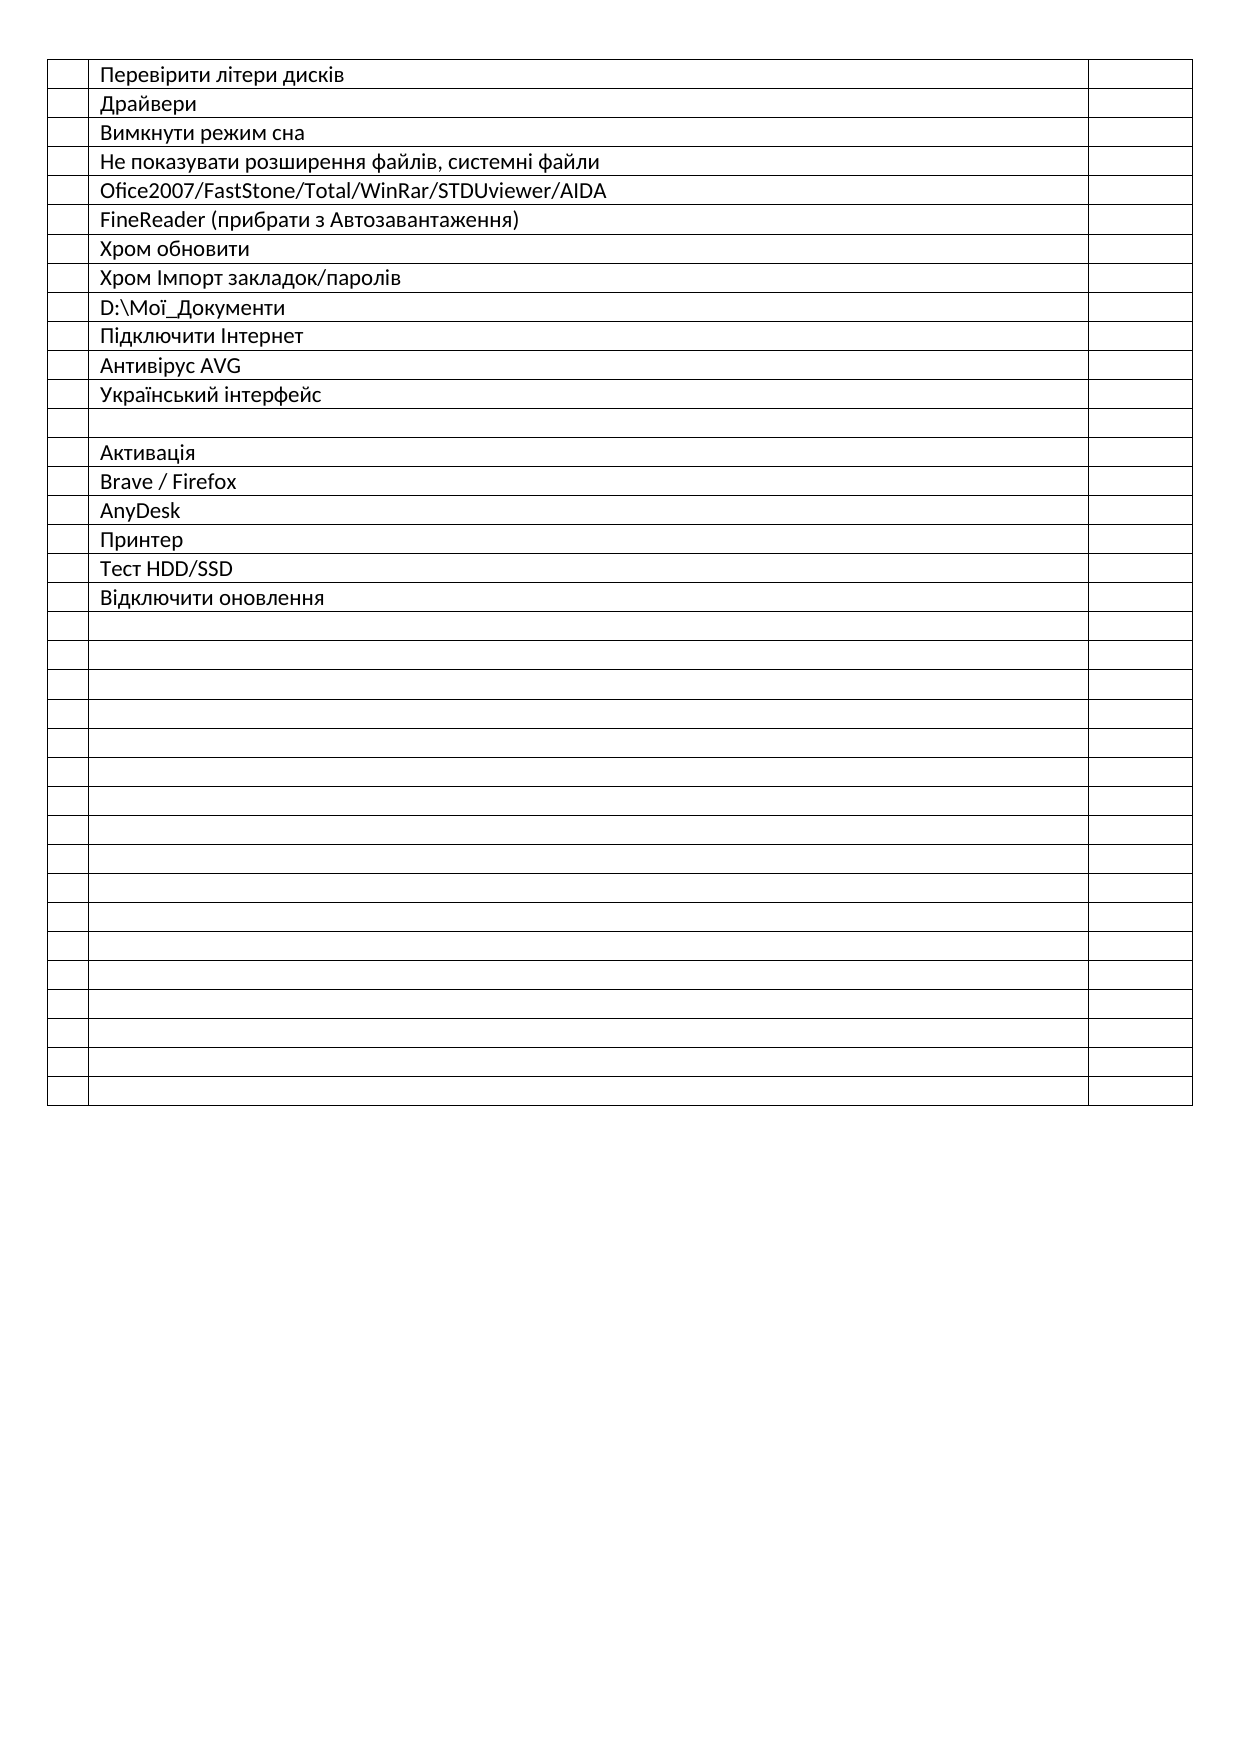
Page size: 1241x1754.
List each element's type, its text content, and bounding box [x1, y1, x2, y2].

table_cell [1089, 787, 1192, 815]
table_cell [1089, 554, 1192, 582]
table_cell [48, 147, 88, 175]
table_cell Не показувати розширення файлів, системні файли [89, 147, 1088, 175]
table_cell [89, 932, 1088, 960]
table_cell [1089, 670, 1192, 698]
table_cell AnyDesk [89, 496, 1088, 524]
table_cell D:\Мої_Документи [89, 293, 1088, 321]
table_cell [1089, 176, 1192, 204]
table_cell [48, 583, 88, 611]
table_cell [89, 1048, 1088, 1076]
table_cell [89, 787, 1088, 815]
table_cell [1089, 264, 1192, 292]
table_cell [48, 118, 88, 146]
table_cell [89, 409, 1088, 437]
table_cell [1089, 1048, 1192, 1076]
table_cell [48, 700, 88, 727]
table_cell [1089, 729, 1192, 757]
table_cell [48, 1077, 88, 1105]
table_cell Хром обновити [89, 235, 1088, 262]
table_cell FineReader (прибрати з Автозавантаження) [89, 205, 1088, 233]
table_cell [1089, 874, 1192, 902]
table_cell [48, 89, 88, 117]
table_cell [1089, 583, 1192, 611]
table_cell [48, 205, 88, 233]
table_cell [1089, 351, 1192, 379]
table_cell Підключити Інтернет [89, 322, 1088, 350]
table_header Перевірити літери дисків [89, 60, 1088, 88]
table_cell [1089, 641, 1192, 669]
table_cell [89, 1077, 1088, 1105]
table_cell [89, 758, 1088, 786]
table_cell [89, 903, 1088, 931]
table_cell [48, 380, 88, 408]
table_header [48, 60, 88, 88]
table_cell [48, 1019, 88, 1047]
table_cell [48, 641, 88, 669]
table_cell [48, 351, 88, 379]
table_cell Ofice2007/FastStone/Total/WinRar/STDUviewer/AIDA [89, 176, 1088, 204]
table_cell Тест HDD/SSD [89, 554, 1088, 582]
table_cell Принтер [89, 525, 1088, 553]
table_cell [1089, 961, 1192, 989]
table_cell [1089, 845, 1192, 873]
table_cell [48, 612, 88, 640]
table_cell [1089, 816, 1192, 844]
table_cell [1089, 438, 1192, 466]
table_cell [48, 787, 88, 815]
table_cell [89, 700, 1088, 727]
table_cell [1089, 758, 1192, 786]
table_cell [48, 235, 88, 262]
table_cell Активація [89, 438, 1088, 466]
table_cell [48, 496, 88, 524]
table_cell [48, 176, 88, 204]
table_cell [89, 612, 1088, 640]
table_cell [48, 322, 88, 350]
table_cell Вимкнути режим сна [89, 118, 1088, 146]
table_cell Український інтерфейс [89, 380, 1088, 408]
table_cell [1089, 380, 1192, 408]
table_cell [48, 264, 88, 292]
table_cell [48, 670, 88, 698]
table_cell [48, 554, 88, 582]
table_cell [1089, 496, 1192, 524]
table_cell [48, 961, 88, 989]
table_cell [89, 729, 1088, 757]
table_cell [1089, 235, 1192, 262]
table_cell [1089, 932, 1192, 960]
table_cell [1089, 118, 1192, 146]
table_cell [48, 758, 88, 786]
table_cell [89, 816, 1088, 844]
table_cell [1089, 1077, 1192, 1105]
table_cell Відключити оновлення [89, 583, 1088, 611]
table_cell [48, 409, 88, 437]
table_cell [48, 816, 88, 844]
table_cell Хром Імпорт закладок/паролів [89, 264, 1088, 292]
table_cell [48, 903, 88, 931]
table_cell [48, 525, 88, 553]
table_cell [1089, 903, 1192, 931]
table_cell [1089, 293, 1192, 321]
table_header [1089, 60, 1192, 88]
table_cell [48, 990, 88, 1018]
table_cell [89, 1019, 1088, 1047]
table_cell [48, 874, 88, 902]
table_cell Brave / Firefox [89, 467, 1088, 495]
table_cell [48, 845, 88, 873]
table_cell [48, 729, 88, 757]
table_cell [1089, 990, 1192, 1018]
table_cell [1089, 467, 1192, 495]
table_cell [1089, 700, 1192, 727]
table_cell Драйвери [89, 89, 1088, 117]
table_cell [48, 1048, 88, 1076]
table_cell [89, 641, 1088, 669]
table_cell [48, 293, 88, 321]
table_cell [89, 874, 1088, 902]
table_cell [89, 845, 1088, 873]
table_cell [89, 961, 1088, 989]
table_cell Антивірус AVG [89, 351, 1088, 379]
table_cell [1089, 525, 1192, 553]
table_cell [48, 467, 88, 495]
table_cell [48, 932, 88, 960]
table_cell [1089, 89, 1192, 117]
table_cell [48, 438, 88, 466]
table_cell [1089, 1019, 1192, 1047]
table_cell [1089, 205, 1192, 233]
table_cell [1089, 612, 1192, 640]
table_cell [1089, 322, 1192, 350]
table_cell [1089, 409, 1192, 437]
table_cell [1089, 147, 1192, 175]
table_cell [89, 990, 1088, 1018]
table_cell [89, 670, 1088, 698]
